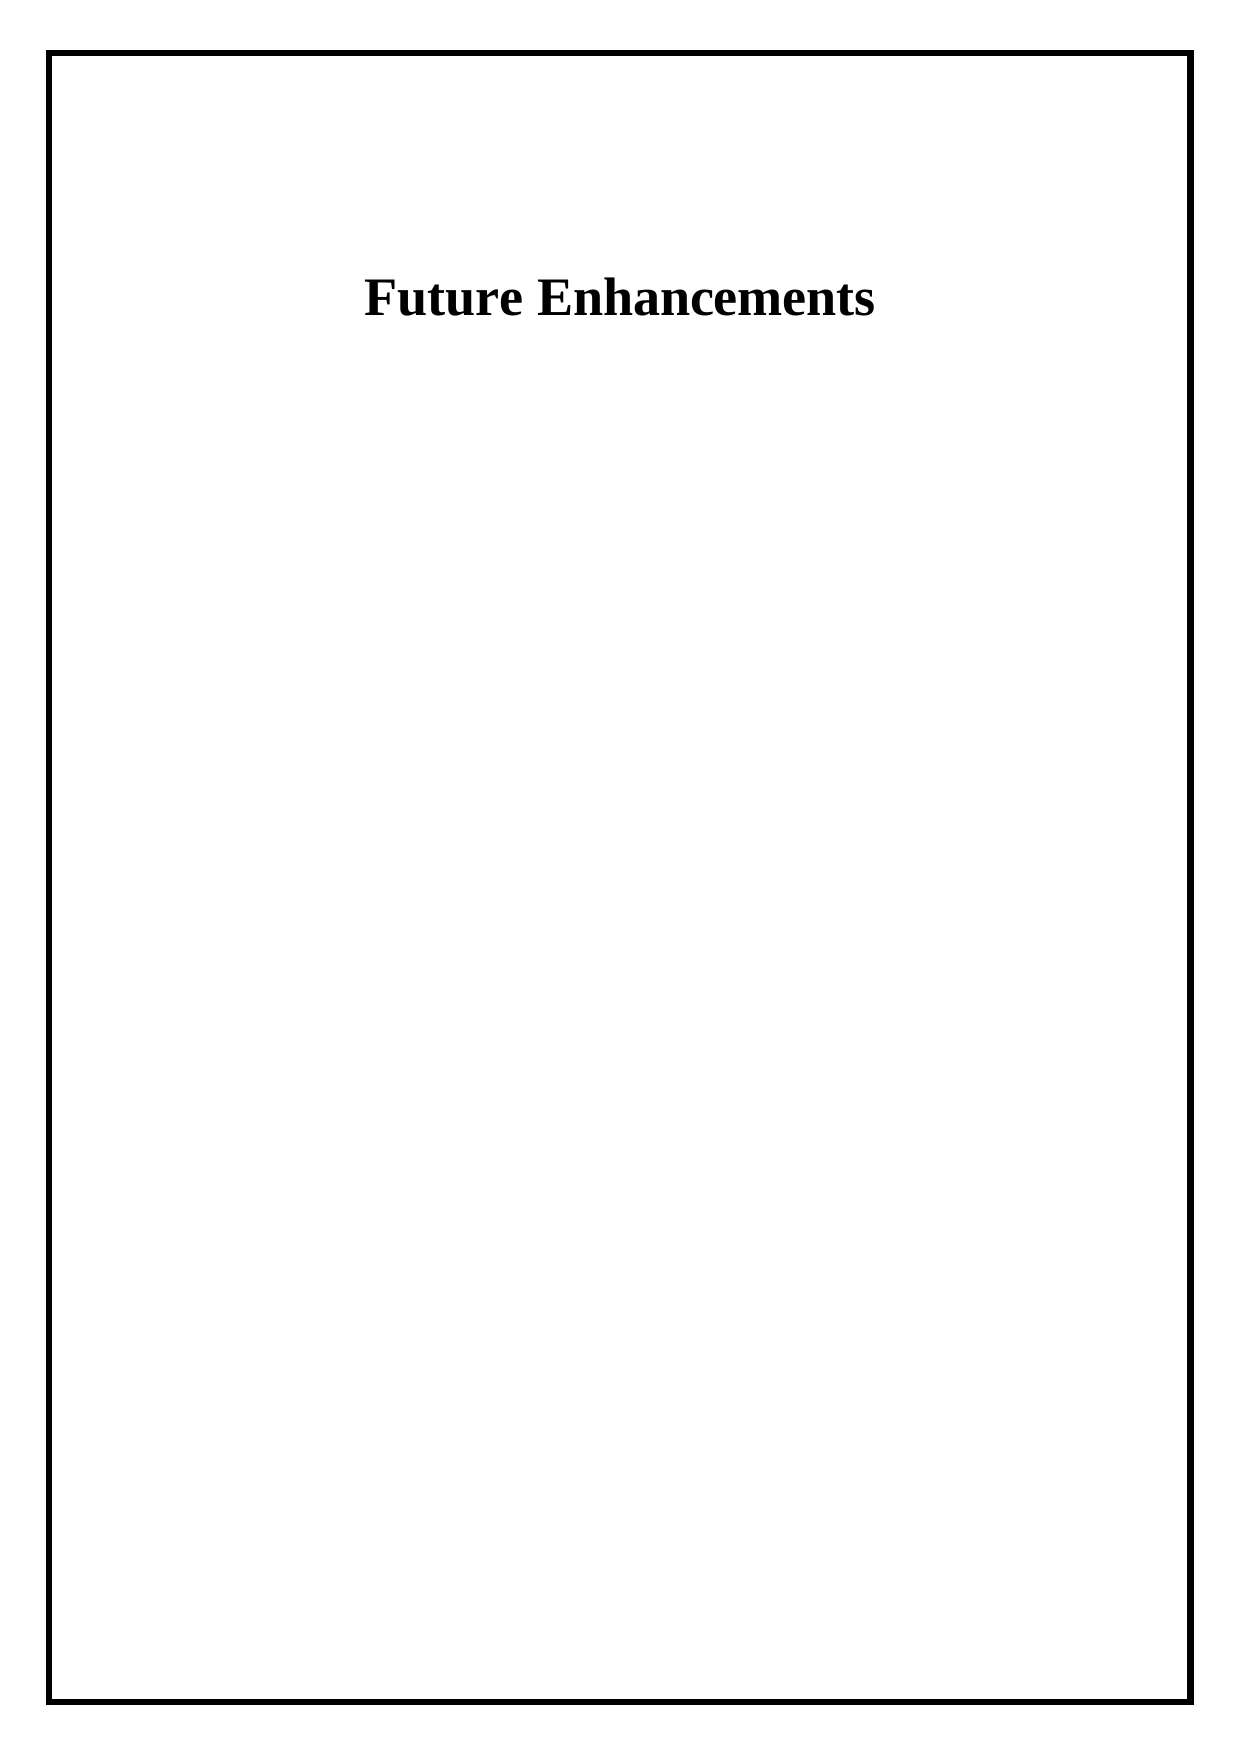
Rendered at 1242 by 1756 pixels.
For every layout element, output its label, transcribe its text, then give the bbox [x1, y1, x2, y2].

text Future Enhancements [52, 264, 1187, 327]
